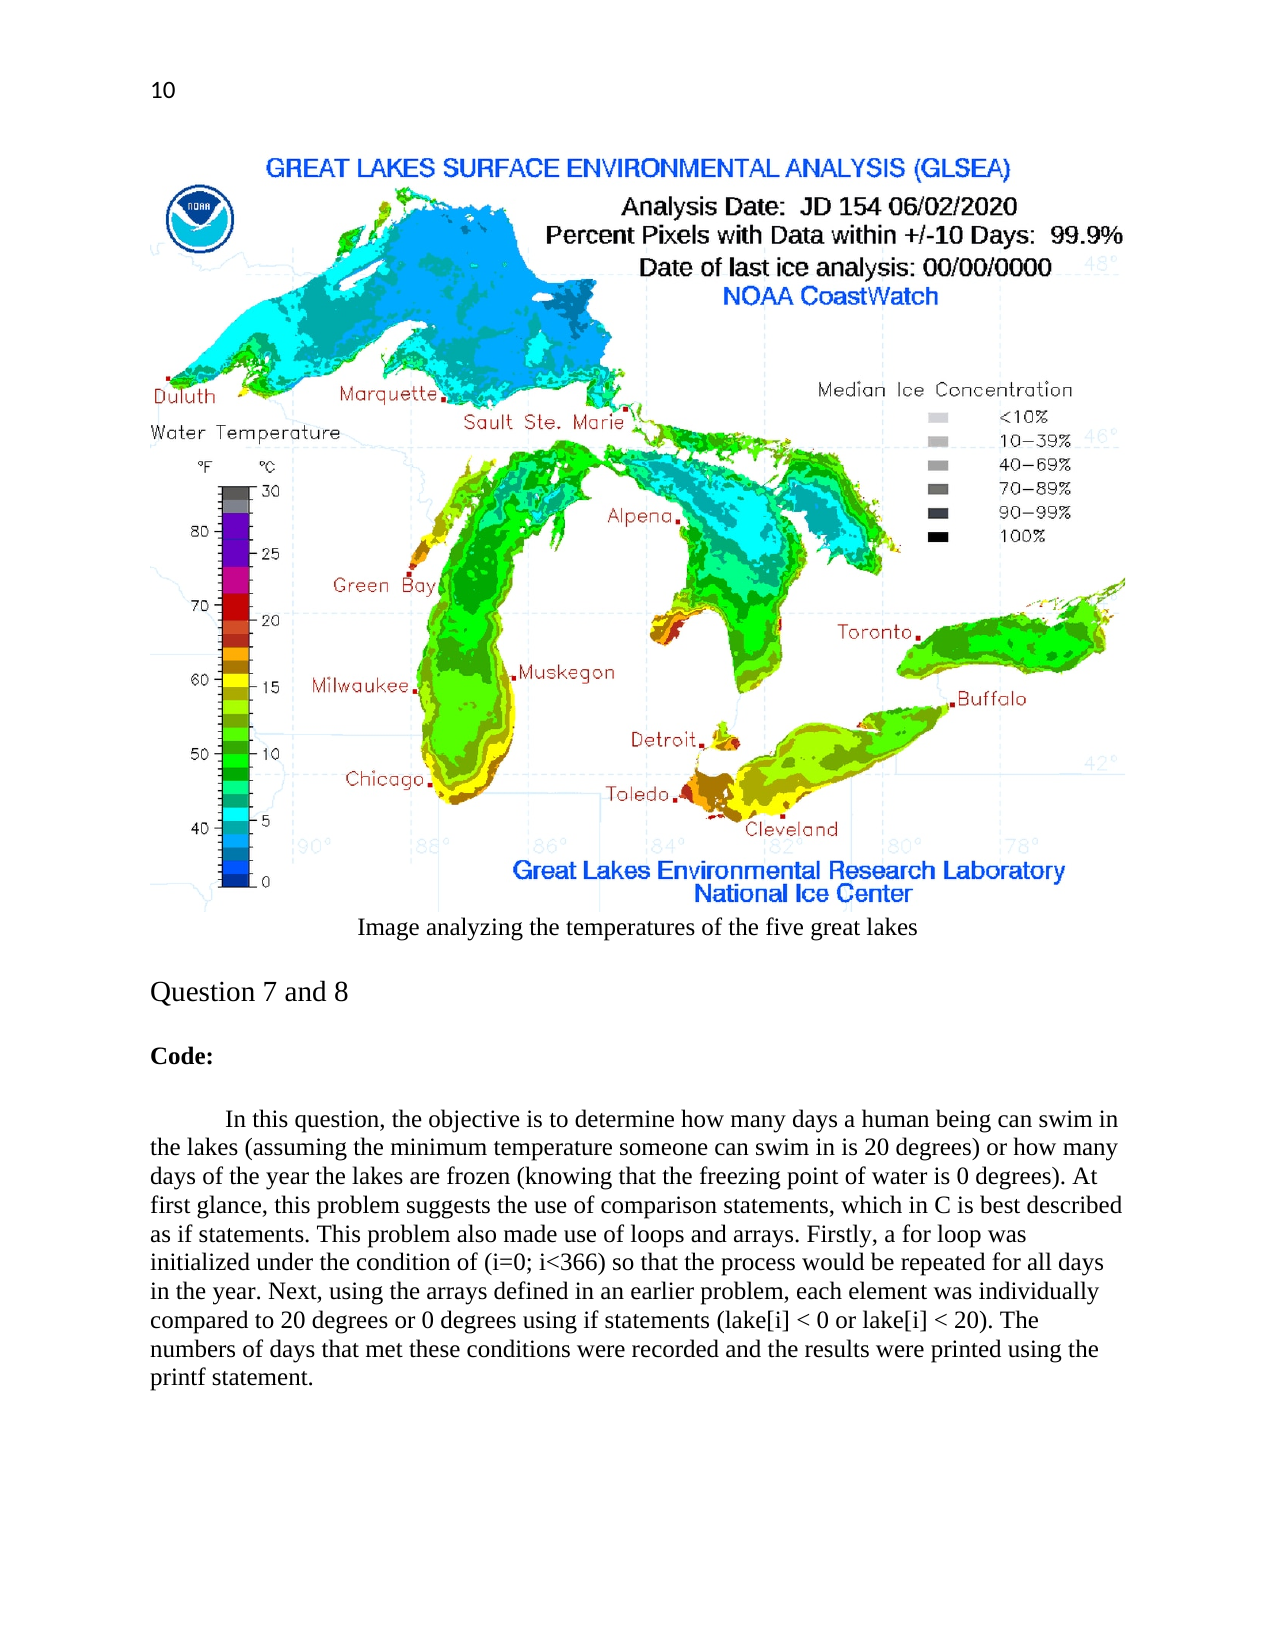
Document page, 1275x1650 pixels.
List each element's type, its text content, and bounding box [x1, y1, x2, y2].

text Code: [150, 1041, 1125, 1070]
picture [150, 150, 1125, 912]
text Image analyzing the temperatures of the five great lakes [150, 912, 1125, 941]
text In this question, the objective is to determine how many days a human being can swim in the lakes (assuming the minimum temperature someone can swim in is 20 degrees) or how many days of the year the lakes are frozen (knowing that the freezing point of water is 0 degrees). At first glance, this problem suggests the use of comparison statements, which in C is best described as if statements. This problem also made use of loops and arrays. Firstly, a for loop was initialized under the condition of (i=0; i<366) so that the process would be repeated for all days in the year. Next, using the arrays defined in an earlier problem, each element was individually compared to 20 degrees or 0 degrees using if statements (lake[i] < 0 or lake[i] < 20). The numbers of days that met these conditions were recorded and the results were printed using the printf statement. [150, 1104, 1125, 1391]
text Question 7 and 8 [150, 974, 1125, 1008]
